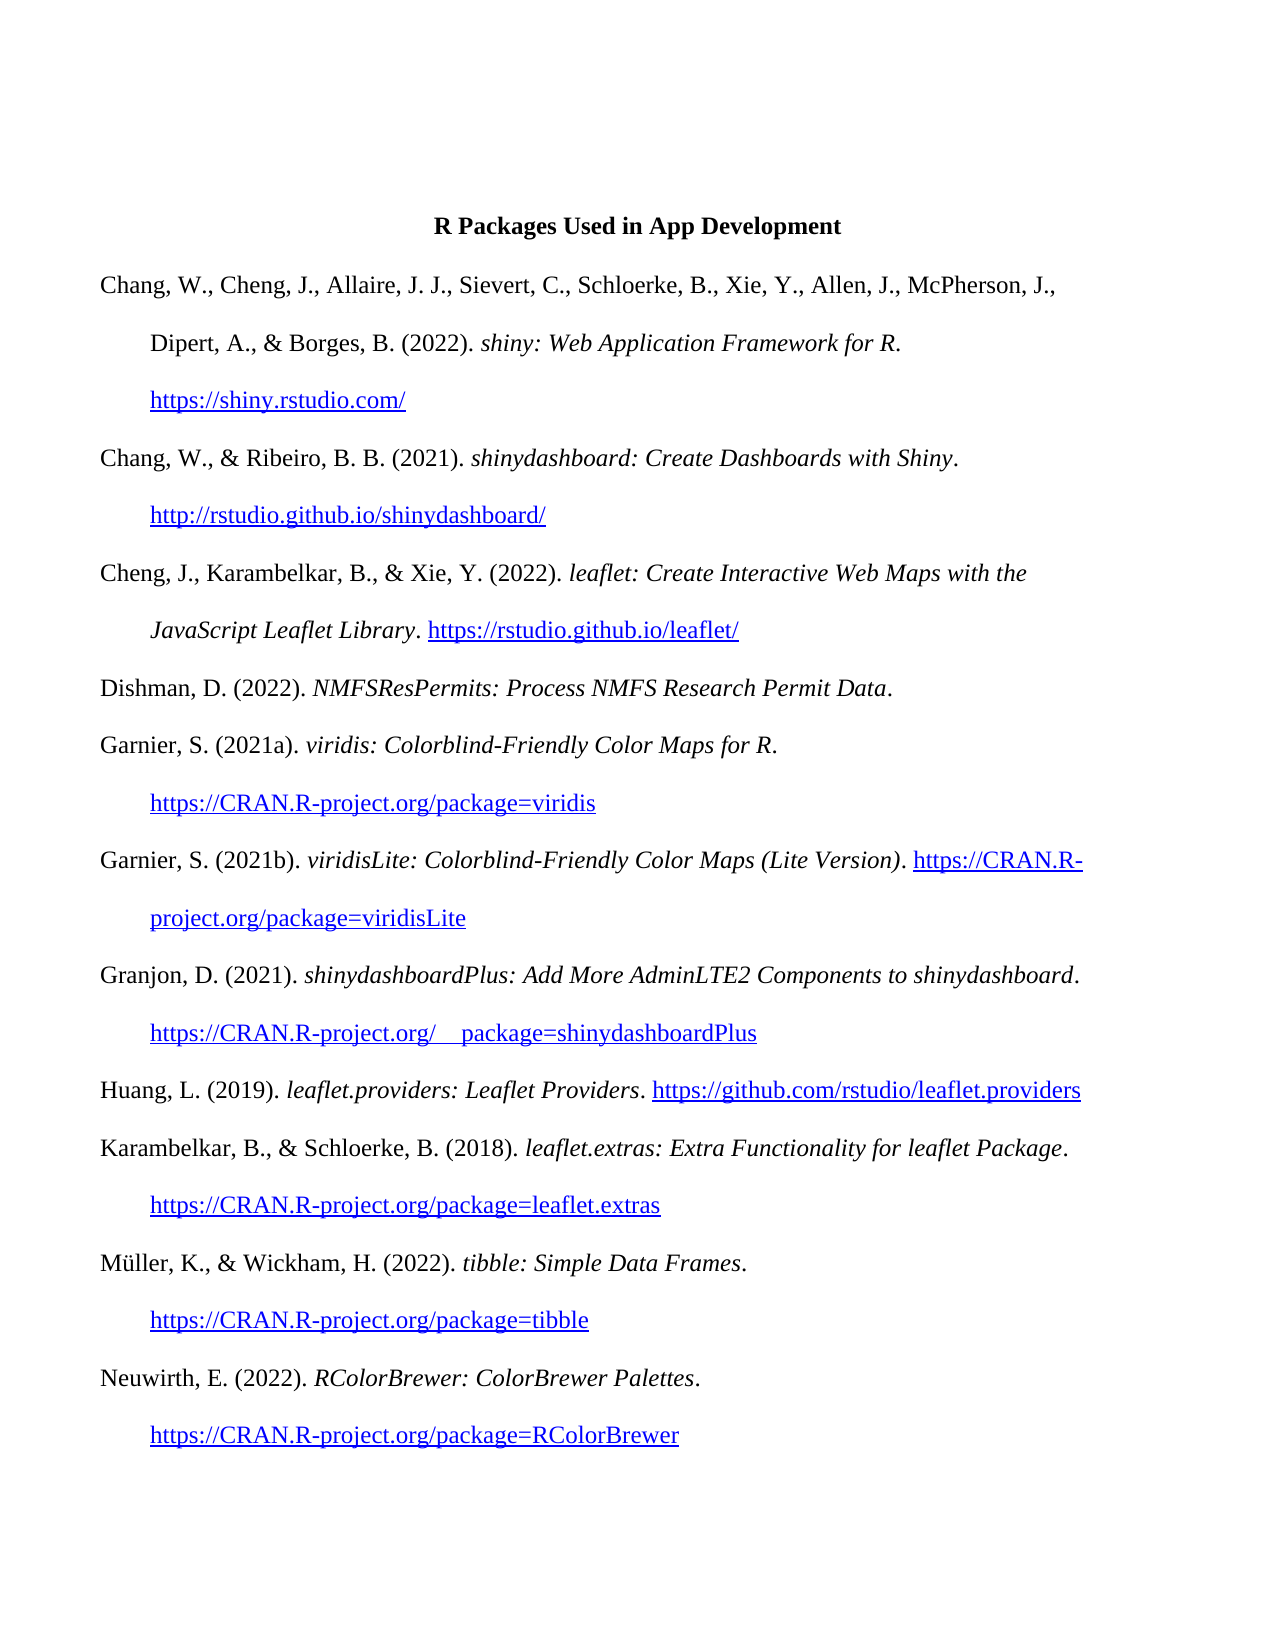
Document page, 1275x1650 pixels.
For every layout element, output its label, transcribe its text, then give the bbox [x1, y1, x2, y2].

text Garnier, S. (2021a). viridis: Colorblind-Friendly Color Maps for R. https://CRAN.R-project.org/package=viridis [100, 730, 1125, 817]
text Chang, W., & Ribeiro, B. B. (2021). shinydashboard: Create Dashboards with Shiny. http://rstudio.github.io/shinydashboard/ [100, 443, 1125, 529]
text Dishman, D. (2022). NMFSResPermits: Process NMFS Research Permit Data. [100, 673, 1125, 702]
text Karambelkar, B., & Schloerke, B. (2018). leaflet.extras: Extra Functionality for leaflet Package. https://CRAN.R-project.org/package=leaflet.extras [100, 1133, 1125, 1219]
text Garnier, S. (2021b). viridisLite: Colorblind-Friendly Color Maps (Lite Version). https://CRAN.R-project.org/package=viridisLite [100, 845, 1125, 932]
text Neuwirth, E. (2022). RColorBrewer: ColorBrewer Palettes. https://CRAN.R-project.org/package=RColorBrewer [100, 1363, 1125, 1449]
text Cheng, J., Karambelkar, B., & Xie, Y. (2022). leaflet: Create Interactive Web Maps with the JavaScript Leaflet Library. https://rstudio.github.io/leaflet/ [100, 558, 1125, 644]
text Müller, K., & Wickham, H. (2022). tibble: Simple Data Frames. https://CRAN.R-project.org/package=tibble [100, 1248, 1125, 1334]
text Huang, L. (2019). leaflet.providers: Leaflet Providers. https://github.com/rstudio/leaflet.providers [100, 1075, 1125, 1104]
text R Packages Used in App Development [150, 211, 1125, 240]
text Granjon, D. (2021). shinydashboardPlus: Add More AdminLTE2 Components to shinydashboard. https://CRAN.R-project.org/ package=shinydashboardPlus [100, 960, 1125, 1047]
text Chang, W., Cheng, J., Allaire, J. J., Sievert, C., Schloerke, B., Xie, Y., Allen, J., McPherson, J., Dipert, A., & Borges, B. (2022). shiny: Web Application Framework for R. https://shiny.rstudio.com/ [100, 270, 1125, 414]
